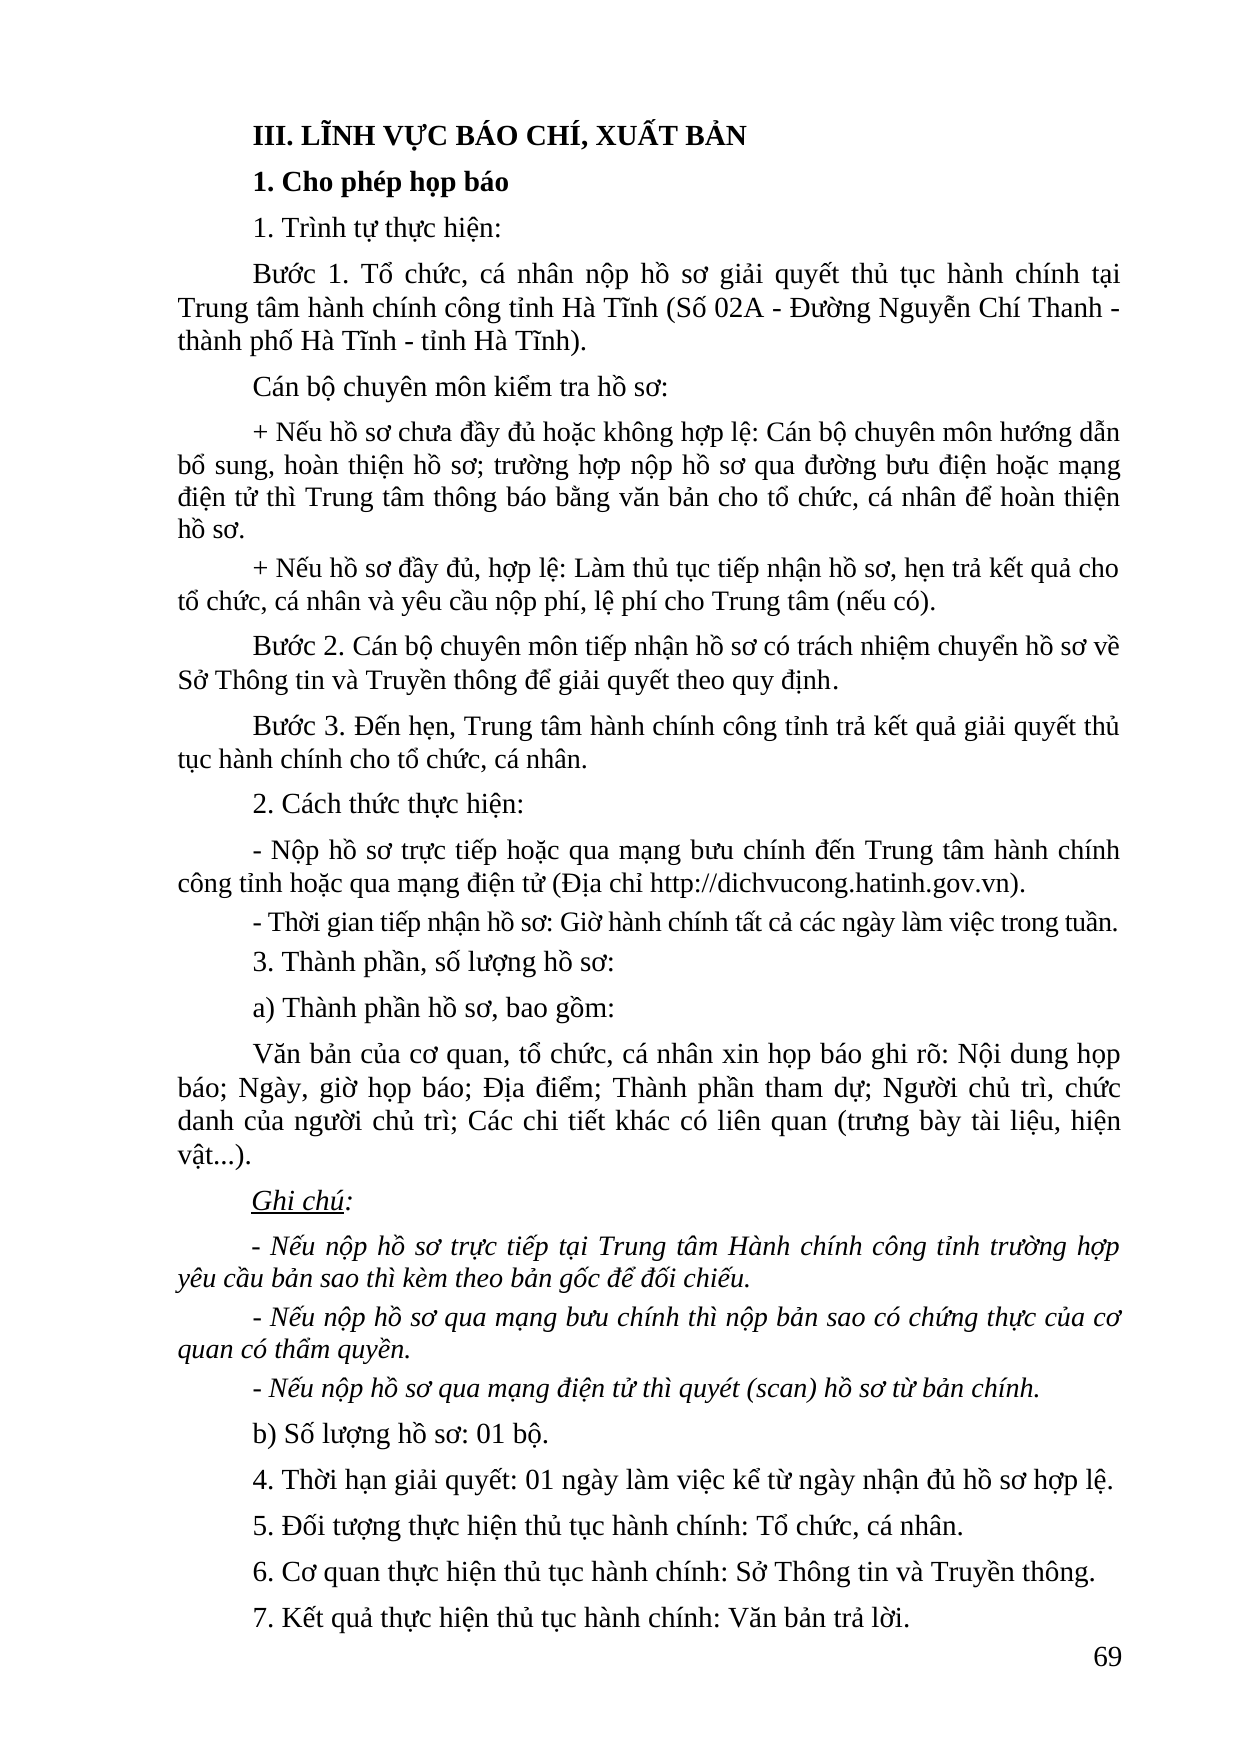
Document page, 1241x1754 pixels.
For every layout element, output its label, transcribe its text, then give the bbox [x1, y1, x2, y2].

text 2. Cách thức thực hiện: [177, 787, 1122, 820]
text 7. Kết quả thực hiện thủ tục hành chính: Văn bản trả lời. [177, 1600, 1122, 1634]
text 3. Thành phần, số lượng hồ sơ: [177, 944, 1122, 978]
text Ghi chú: [177, 1183, 1122, 1216]
text Bước 3. Đến hẹn, Trung tâm hành chính công tỉnh trả kết quả giải quyết thủ tục hành chính cho tổ chức, cá nhân. [177, 708, 1122, 774]
text Cán bộ chuyên môn kiểm tra hồ sơ: [177, 369, 1122, 403]
text III. LĨNH VỰC BÁO CHÍ, XUẤT BẢN [177, 118, 1122, 152]
text Bước 1. Tổ chức, cá nhân nộp hồ sơ giải quyết thủ tục hành chính tại Trung tâm hành chính công tỉnh Hà Tĩnh (Số 02A - Đường Nguyễn Chí Thanh - thành phố Hà Tĩnh - tỉnh Hà Tĩnh). [177, 256, 1122, 357]
text - Nếu nộp hồ sơ trực tiếp tại Trung tâm Hành chính công tỉnh trường hợp yêu cầu bản sao thì kèm theo bản gốc để đối chiếu. [177, 1229, 1122, 1294]
text - Nếu nộp hồ sơ qua mạng bưu chính thì nộp bản sao có chứng thực của cơ quan có thẩm quyền. [177, 1300, 1122, 1365]
text Bước 2. Cán bộ chuyên môn tiếp nhận hồ sơ có trách nhiệm chuyển hồ sơ về Sở Thông tin và Truyền thông để giải quyết theo quy định. [177, 628, 1122, 696]
text - Nộp hồ sơ trực tiếp hoặc qua mạng bưu chính đến Trung tâm hành chính công tỉnh hoặc qua mạng điện tử (Địa chỉ http://dichvucong.hatinh.gov.vn). [177, 833, 1122, 899]
text 1. Cho phép họp báo [177, 164, 1122, 198]
text a) Thành phần hồ sơ, bao gồm: [177, 990, 1122, 1024]
text - Nếu nộp hồ sơ qua mạng điện tử thì quyét (scan) hồ sơ từ bản chính. [177, 1371, 1122, 1403]
text 4. Thời hạn giải quyết: 01 ngày làm việc kể từ ngày nhận đủ hồ sơ hợp lệ. [177, 1462, 1122, 1496]
text 6. Cơ quan thực hiện thủ tục hành chính: Sở Thông tin và Truyền thông. [177, 1554, 1122, 1588]
text 5. Đối tượng thực hiện thủ tục hành chính: Tổ chức, cá nhân. [177, 1508, 1122, 1542]
text 1. Trình tự thực hiện: [177, 210, 1122, 244]
text - Thời gian tiếp nhận hồ sơ: Giờ hành chính tất cả các ngày làm việc trong tuần. [177, 906, 1122, 938]
text + Nếu hồ sơ chưa đầy đủ hoặc không hợp lệ: Cán bộ chuyên môn hướng dẫn bổ sung, hoàn thiện hồ sơ; trường hợp nộp hồ sơ qua đường bưu điện hoặc mạng điện tử thì Trung tâm thông báo bằng văn bản cho tổ chức, cá nhân để hoàn thiện hồ sơ. [177, 415, 1122, 545]
text Văn bản của cơ quan, tổ chức, cá nhân xin họp báo ghi rõ: Nội dung họp báo; Ngày, giờ họp báo; Địa điểm; Thành phần tham dự; Người chủ trì, chức danh của người chủ trì; Các chi tiết khác có liên quan (trưng bày tài liệu, hiện vật...). [177, 1036, 1122, 1170]
text b) Số lượng hồ sơ: 01 bộ. [177, 1416, 1122, 1449]
text + Nếu hồ sơ đầy đủ, hợp lệ: Làm thủ tục tiếp nhận hồ sơ, hẹn trả kết quả cho tổ chức, cá nhân và yêu cầu nộp phí, lệ phí cho Trung tâm (nếu có). [177, 551, 1122, 616]
